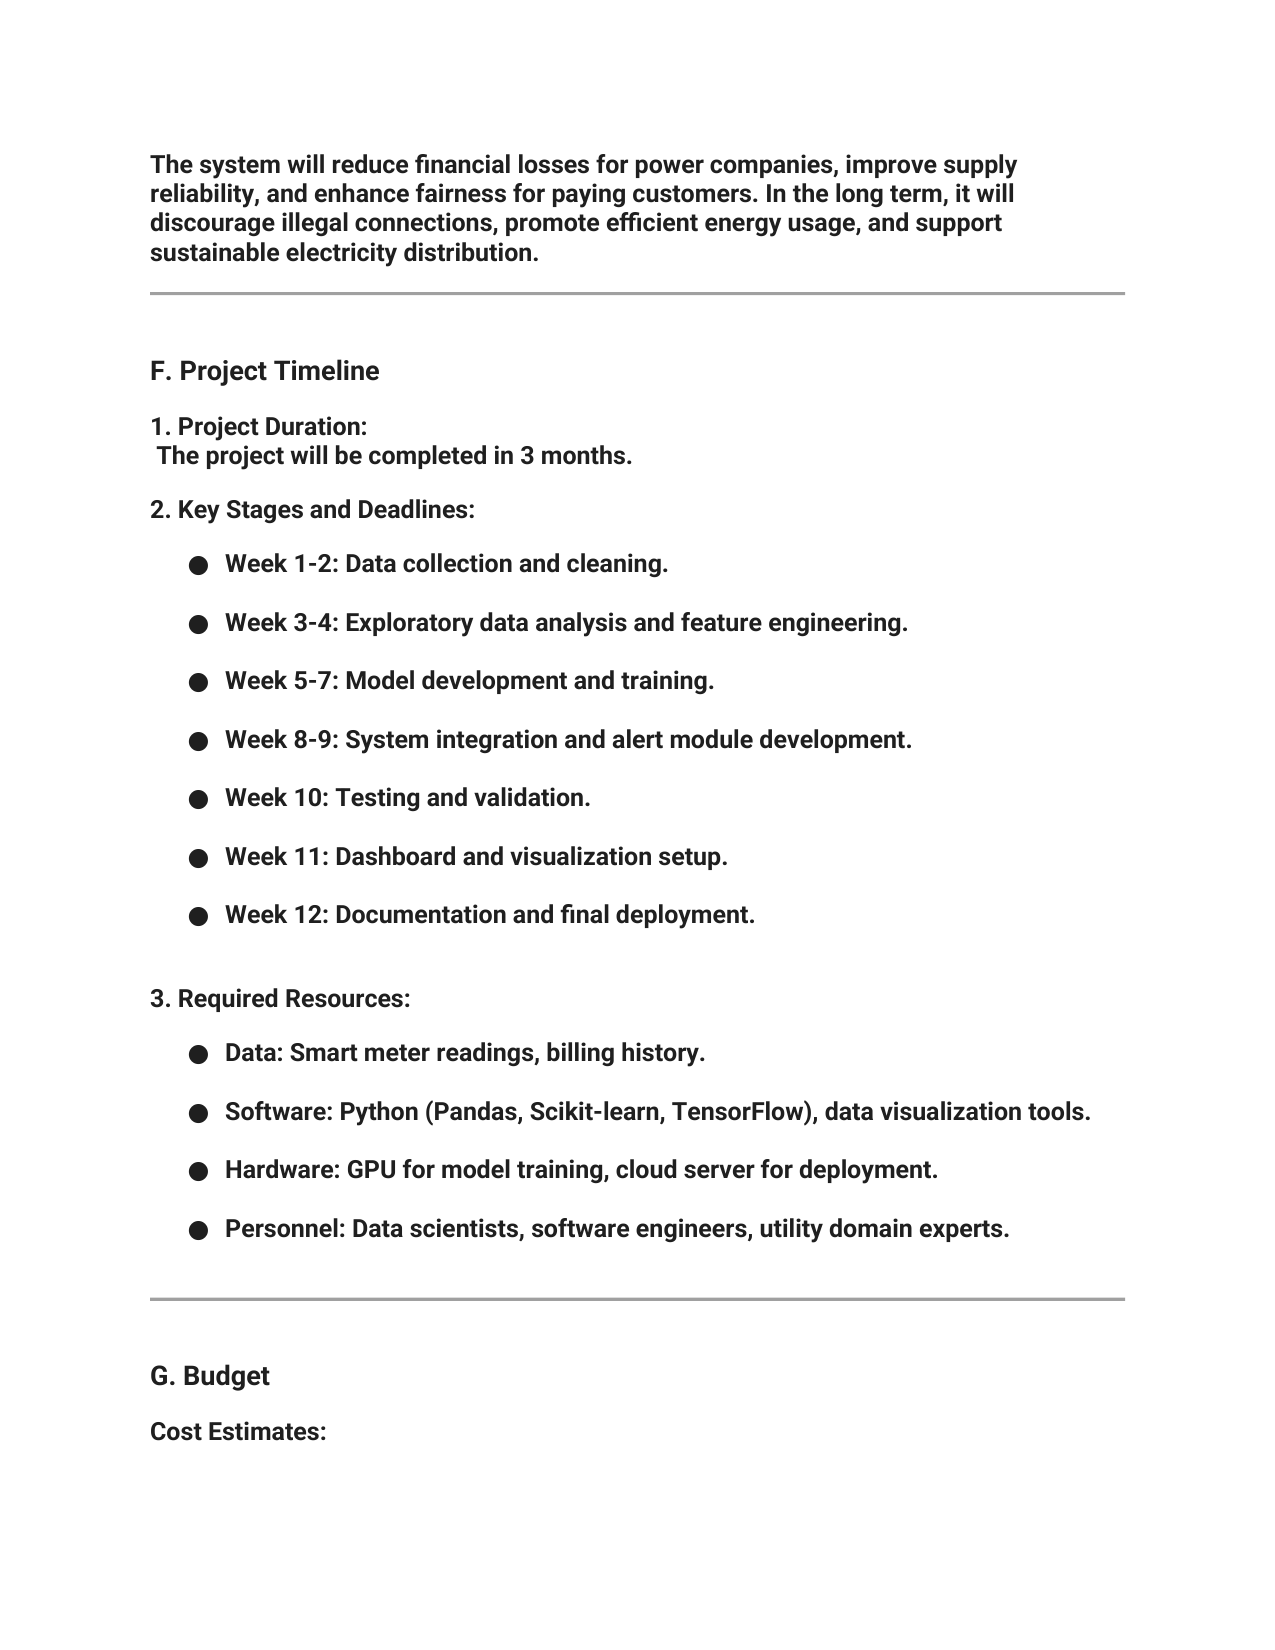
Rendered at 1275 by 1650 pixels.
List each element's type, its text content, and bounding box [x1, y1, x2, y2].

list Software: Python (Pandas, Scikit-learn, TensorFlow), data visualization tools. [187, 1097, 1125, 1156]
text 2. Key Stages and Deadlines: [150, 495, 1125, 524]
list Week 8-9: System integration and alert module development. [187, 725, 1125, 784]
list Week 3-4: Exploratory data analysis and feature engineering. [187, 608, 1125, 667]
list Week 5-7: Model development and training. [187, 667, 1125, 725]
subtitle F. Project Timeline [150, 355, 1125, 387]
text The system will reduce financial losses for power companies, improve supply reliability, and enhance fairness for paying customers. In the long term, it will discourage illegal connections, promote efficient energy usage, and support sustainable electricity distribution. [150, 150, 1125, 267]
list Week 1-2: Data collection and cleaning. [187, 549, 1125, 608]
subtitle G. Budget [150, 1361, 1125, 1392]
list Hardware: GPU for model training, cloud server for deployment. [187, 1156, 1125, 1214]
text 3. Required Resources: [150, 984, 1125, 1013]
list Week 12: Documentation and final deployment. [187, 901, 1125, 959]
list Personnel: Data scientists, software engineers, utility domain experts. [187, 1214, 1125, 1273]
list Week 10: Testing and validation. [187, 784, 1125, 842]
list Data: Smart meter readings, billing history. [187, 1038, 1125, 1097]
text Cost Estimates: [150, 1417, 1125, 1447]
text 1. Project Duration: The project will be completed in 3 months. [150, 412, 1125, 470]
list Week 11: Dashboard and visualization setup. [187, 842, 1125, 901]
